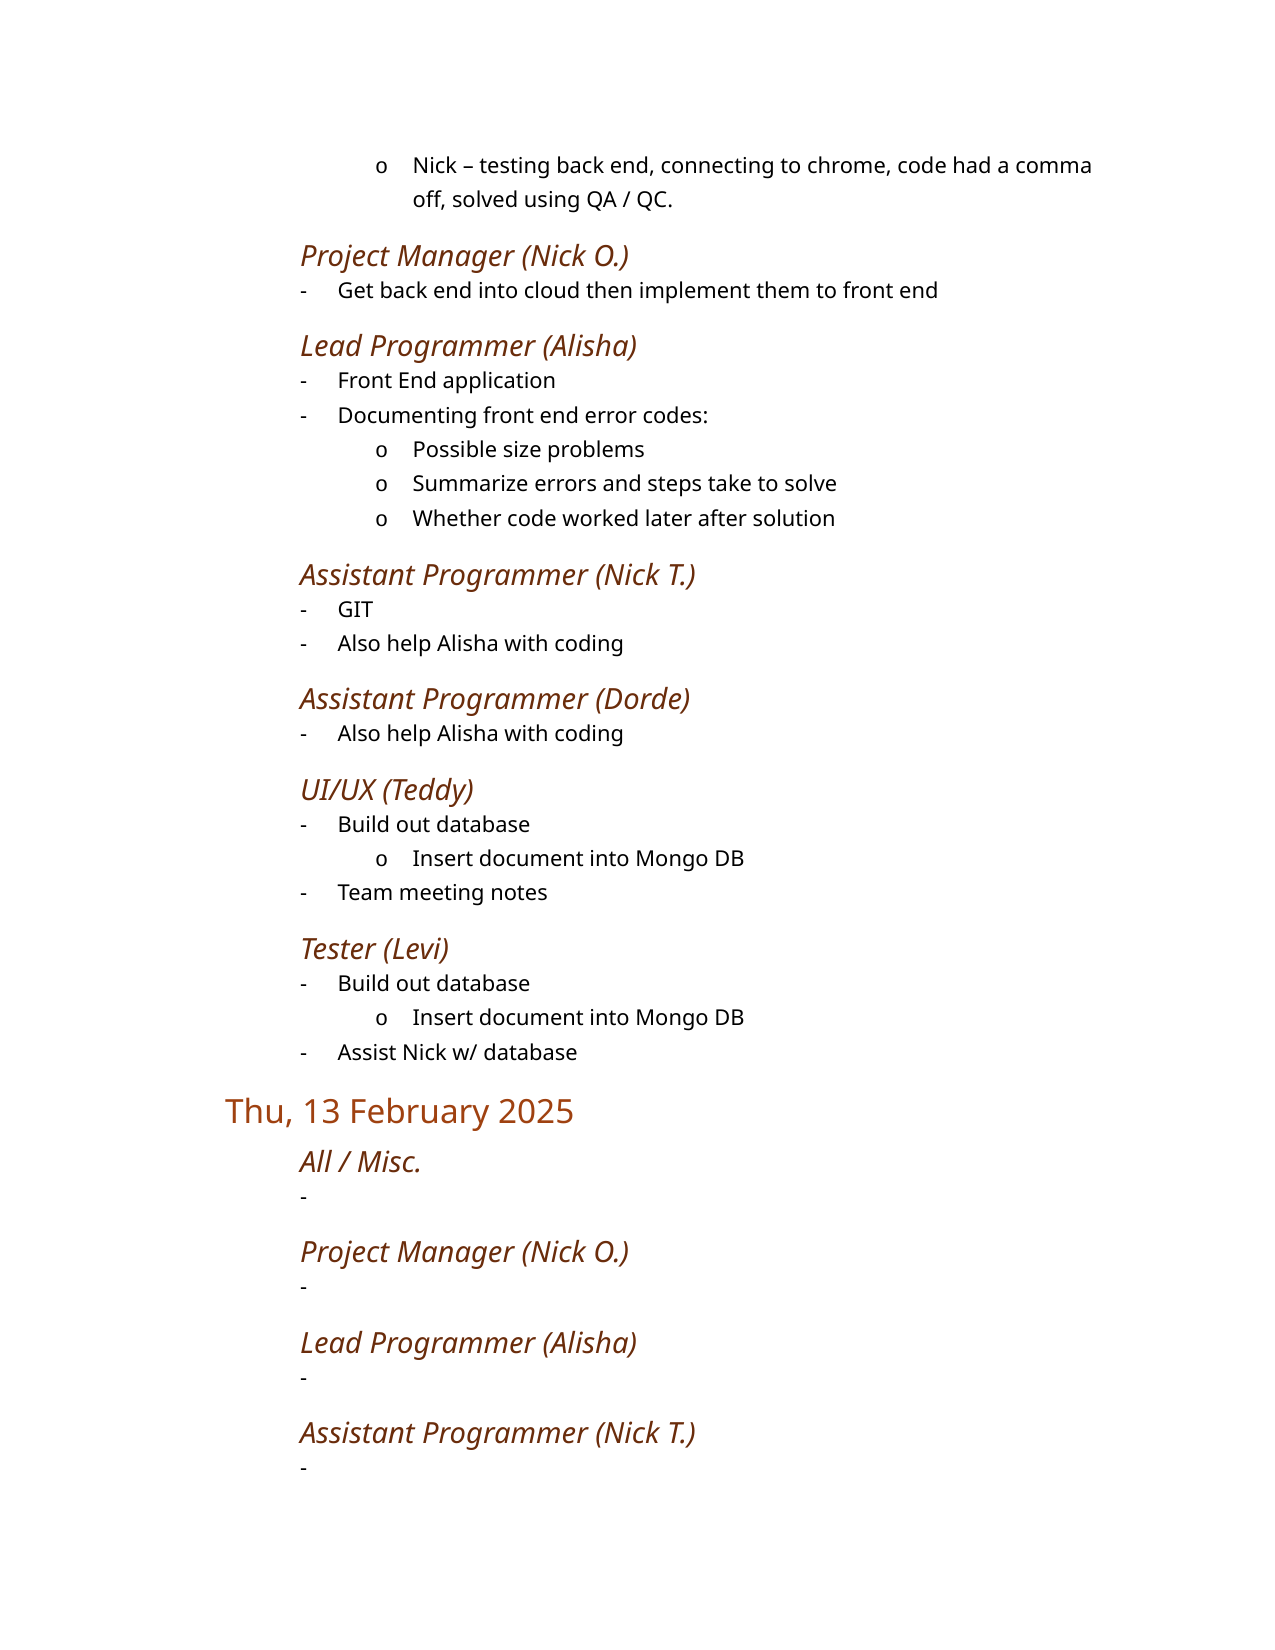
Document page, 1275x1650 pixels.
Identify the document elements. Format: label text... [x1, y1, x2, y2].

subtitle Thu, 13 February 2025 [225, 1087, 1125, 1133]
subtitle Tester (Levi) [300, 928, 1125, 968]
list Summarize errors and steps take to solve [375, 468, 1125, 498]
subtitle Lead Programmer (Alisha) [300, 1322, 1125, 1362]
list Team meeting notes [300, 877, 1125, 907]
list Nick – testing back end, connecting to chrome, code had a comma off, solved using QA / QC. [375, 150, 1125, 214]
list Assist Nick w/ database [300, 1037, 1125, 1066]
list Insert document into Mongo DB [375, 1002, 1125, 1032]
subtitle Assistant Programmer (Dorde) [225, 678, 1125, 718]
list Get back end into cloud then implement them to front end [300, 275, 1125, 305]
list GIT [300, 593, 1125, 623]
list Build out database [300, 968, 1125, 998]
list Build out database [300, 809, 1125, 838]
subtitle Project Manager (Nick O.) [300, 235, 1125, 275]
subtitle Project Manager (Nick O.) [300, 1232, 1125, 1271]
list Also help Alisha with coding [300, 718, 1125, 748]
list Documenting front end error codes: [300, 399, 1125, 429]
subtitle Lead Programmer (Alisha) [300, 326, 1125, 365]
list Also help Alisha with coding [300, 628, 1125, 657]
subtitle Assistant Programmer (Nick T.) [300, 554, 1125, 593]
list Possible size problems [375, 434, 1125, 464]
subtitle All / Misc. [300, 1141, 1125, 1181]
list Whether code worked later after solution [375, 503, 1125, 533]
subtitle UI/UX (Teddy) [300, 769, 1125, 809]
list Insert document into Mongo DB [375, 843, 1125, 873]
subtitle Assistant Programmer (Nick T.) [300, 1413, 1125, 1452]
list Front End application [300, 365, 1125, 395]
